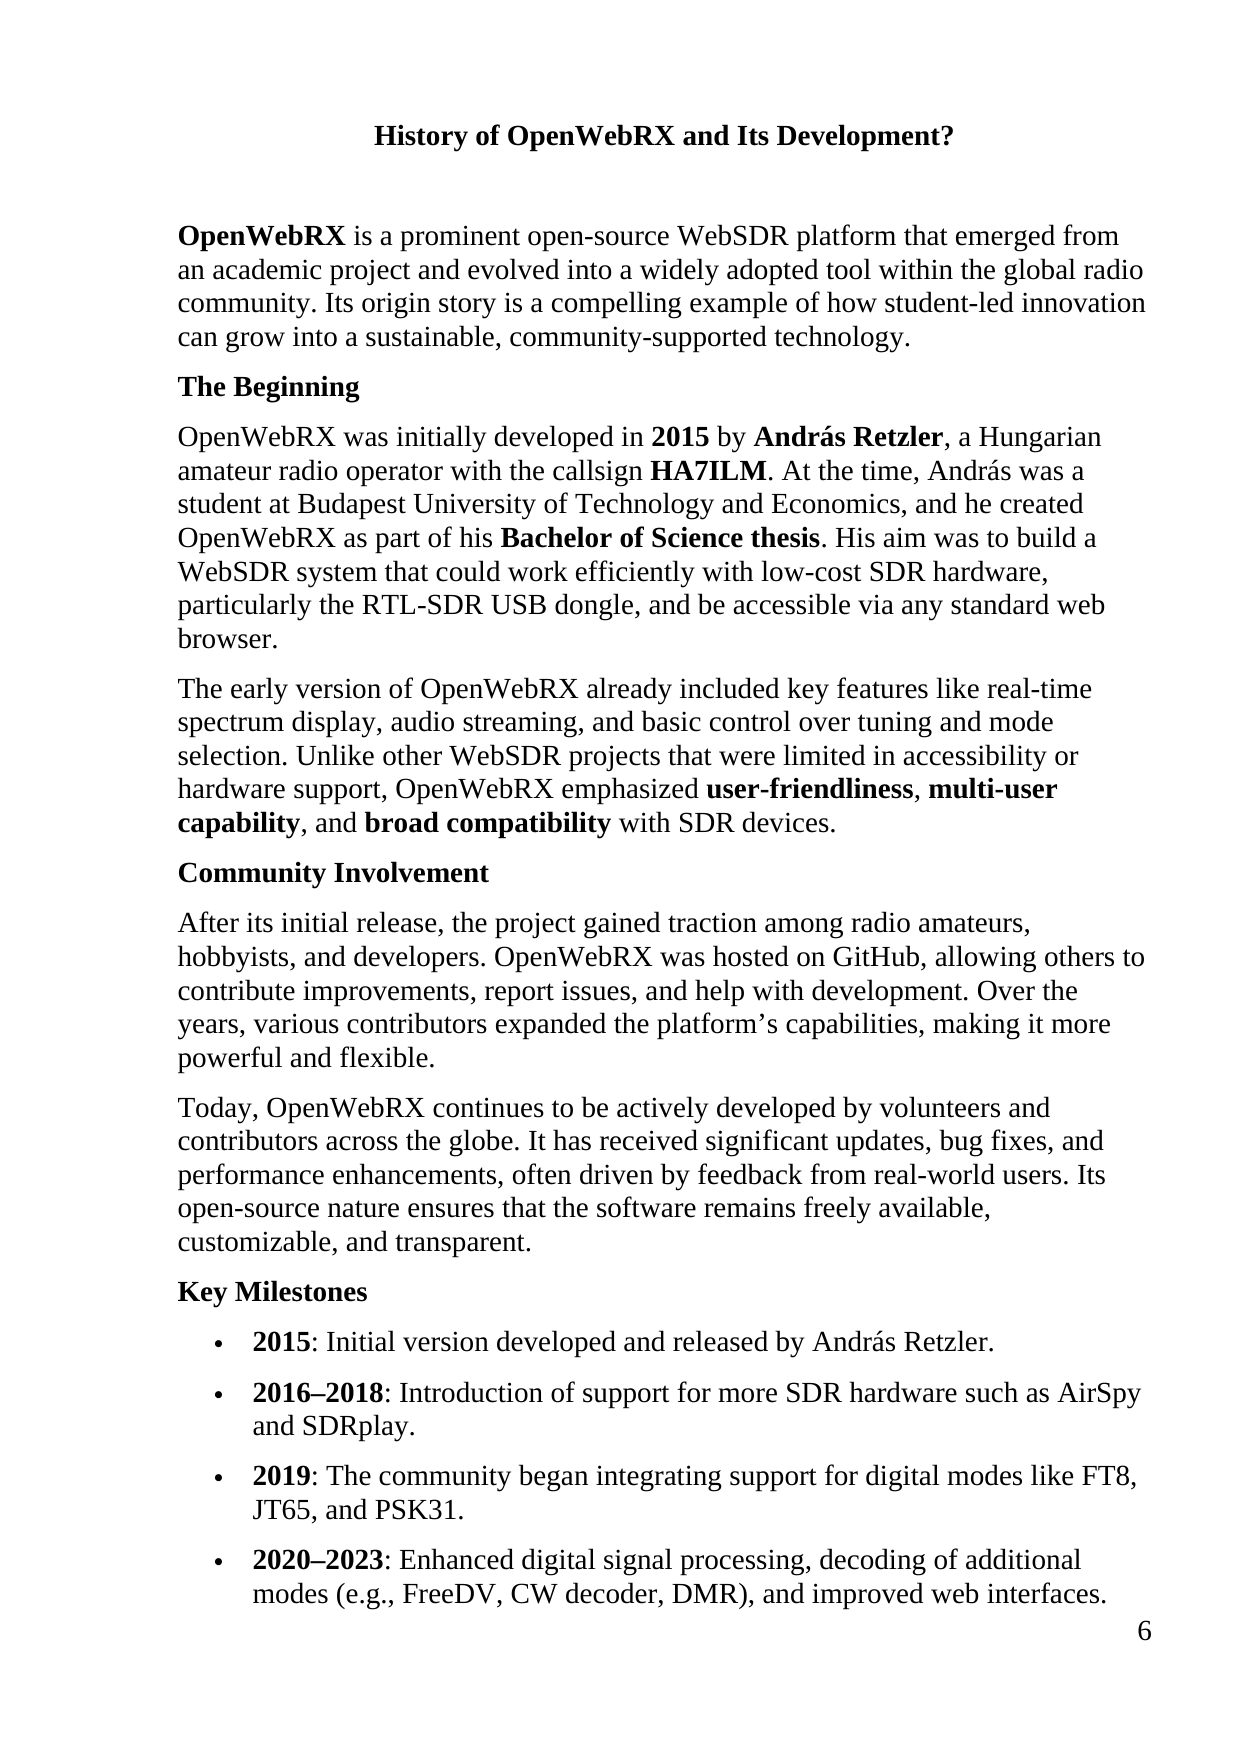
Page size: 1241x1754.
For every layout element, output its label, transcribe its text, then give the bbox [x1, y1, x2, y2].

text History of OpenWebRX and Its Development? [177, 118, 1152, 152]
text The Beginning [177, 369, 1152, 403]
text The early version of OpenWebRX already included key features like real-time spectrum display, audio streaming, and basic control over tuning and mode selection. Unlike other WebSDR projects that were limited in accessibility or hardware support, OpenWebRX emphasized user-friendliness, multi-user capability, and broad compatibility with SDR devices. [177, 671, 1152, 839]
list 2020–2023: Enhanced digital signal processing, decoding of additional modes (e.g., FreeDV, CW decoder, DMR), and improved web interfaces. [215, 1542, 1152, 1609]
list 2019: The community began integrating support for digital modes like FT8, JT65, and PSK31. [215, 1458, 1152, 1526]
text After its initial release, the project gained traction among radio amateurs, hobbyists, and developers. OpenWebRX was hosted on GitHub, allowing others to contribute improvements, report issues, and help with development. Over the years, various contributors expanded the platform’s capabilities, making it more powerful and flexible. [177, 906, 1152, 1073]
list 2015: Initial version developed and released by András Retzler. [215, 1324, 1152, 1358]
list 2016–2018: Introduction of support for more SDR hardware such as AirSpy and SDRplay. [215, 1375, 1152, 1442]
text Today, OpenWebRX continues to be actively developed by volunteers and contributors across the globe. It has received significant updates, bug fixes, and performance enhancements, often driven by feedback from real-world users. Its open-source nature ensures that the software remains freely available, customizable, and transparent. [177, 1090, 1152, 1258]
text Key Milestones [177, 1274, 1152, 1308]
text Community Involvement [177, 855, 1152, 889]
text OpenWebRX is a prominent open-source WebSDR platform that emerged from an academic project and evolved into a widely adopted tool within the global radio community. Its origin story is a compelling example of how student-led innovation can grow into a sustainable, community-supported technology. [177, 218, 1152, 353]
text OpenWebRX was initially developed in 2015 by András Retzler, a Hungarian amateur radio operator with the callsign HA7ILM. At the time, András was a student at Budapest University of Technology and Economics, and he created OpenWebRX as part of his Bachelor of Science thesis. His aim was to build a WebSDR system that could work efficiently with low-cost SDR hardware, particularly the RTL-SDR USB dongle, and be accessible via any standard web browser. [177, 419, 1152, 654]
